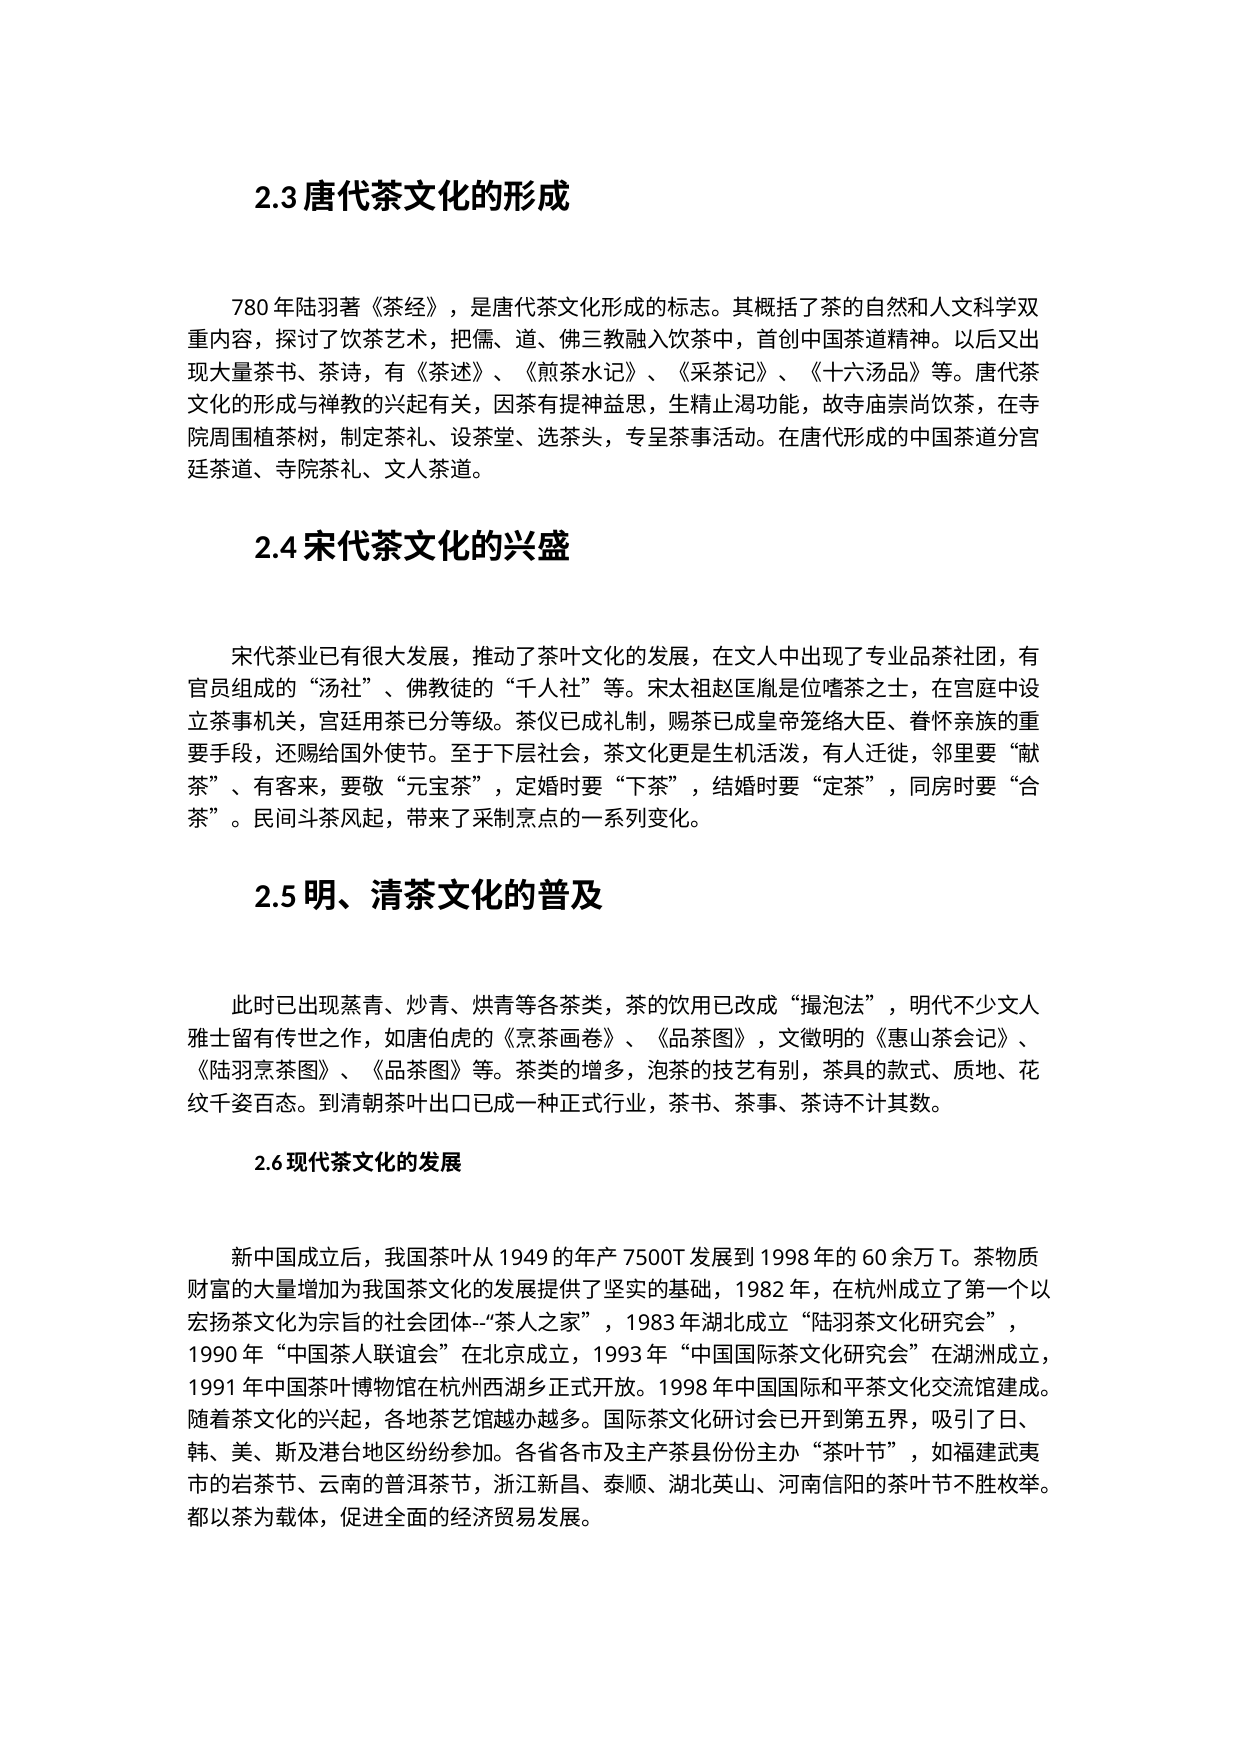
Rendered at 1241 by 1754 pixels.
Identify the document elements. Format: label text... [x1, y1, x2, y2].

text 此时已出现蒸青、炒青、烘青等各茶类，茶的饮用已改成“撮泡法”，明代不少文人雅士留有传世之作，如唐伯虎的《烹茶画卷》、《品茶图》，文徵明的《惠山茶会记》、《陆羽烹茶图》、《品茶图》等。茶类的增多，泡茶的技艺有别，茶具的款式、质地、花纹千姿百态。到清朝茶叶出口已成一种正式行业，茶书、茶事、茶诗不计其数。 [187, 988, 1053, 1118]
subtitle 2.5明、清茶文化的普及 [187, 861, 1053, 926]
subtitle 2.4宋代茶文化的兴盛 [187, 511, 1053, 576]
subtitle 2.6现代茶文化的发展 [187, 1145, 1053, 1177]
text 宋代茶业已有很大发展，推动了茶叶文化的发展，在文人中出现了专业品茶社团，有官员组成的“汤社”、佛教徒的“千人社”等。宋太祖赵匡胤是位嗜茶之士，在宫庭中设立茶事机关，宫廷用茶已分等级。茶仪已成礼制，赐茶已成皇帝笼络大臣、眷怀亲族的重要手段，还赐给国外使节。至于下层社会，茶文化更是生机活泼，有人迁徙，邻里要“献茶”、有客来，要敬“元宝茶”，定婚时要“下茶”，结婚时要“定茶”，同房时要“合茶”。民间斗茶风起，带来了采制烹点的一系列变化。 [187, 638, 1053, 833]
text 780年陆羽著《茶经》，是唐代茶文化形成的标志。其概括了茶的自然和人文科学双重内容，探讨了饮茶艺术，把儒、道、佛三教融入饮茶中，首创中国茶道精神。以后又出现大量茶书、茶诗，有《茶述》、《煎茶水记》、《采茶记》、《十六汤品》等。唐代茶文化的形成与禅教的兴起有关，因茶有提神益思，生精止渴功能，故寺庙崇尚饮茶，在寺院周围植茶树，制定茶礼、设茶堂、选茶头，专呈茶事活动。在唐代形成的中国茶道分宫廷茶道、寺院茶礼、文人茶道。 [187, 289, 1053, 484]
text 新中国成立后，我国茶叶从1949的年产7500T发展到1998年的60余万T。茶物质财富的大量增加为我国茶文化的发展提供了坚实的基础，1982年，在杭州成立了第一个以宏扬茶文化为宗旨的社会团体--“茶人之家”，1983年湖北成立“陆羽茶文化研究会”，1990年“中国茶人联谊会”在北京成立，1993年“中国国际茶文化研究会”在湖洲成立，1991年中国茶叶博物馆在杭州西湖乡正式开放。1998年中国国际和平茶文化交流馆建成。随着茶文化的兴起，各地茶艺馆越办越多。国际茶文化研讨会已开到第五界，吸引了日、韩、美、斯及港台地区纷纷参加。各省各市及主产茶县份份主办“茶叶节”，如福建武夷市的岩茶节、云南的普洱茶节，浙江新昌、泰顺、湖北英山、河南信阳的茶叶节不胜枚举。都以茶为载体，促进全面的经济贸易发展。 [187, 1239, 1053, 1532]
subtitle 2.3唐代茶文化的形成 [187, 162, 1053, 227]
